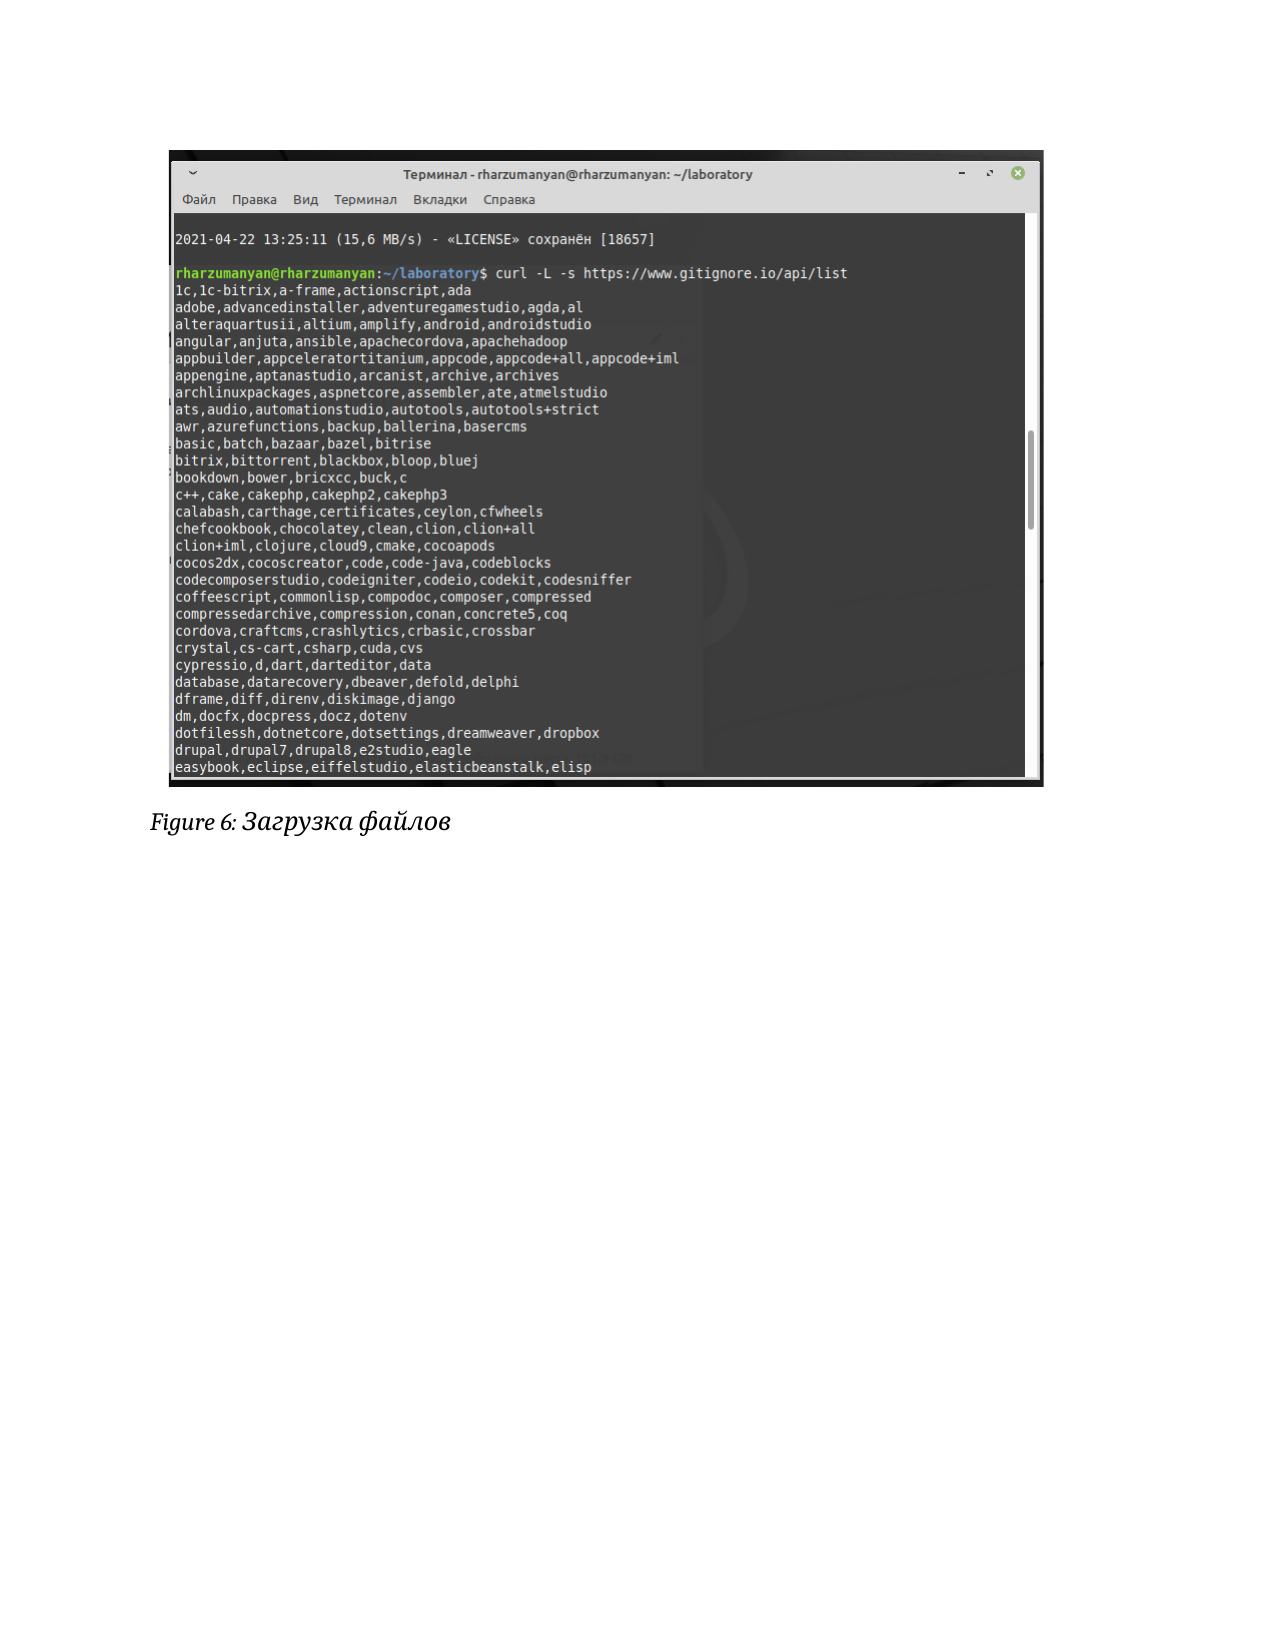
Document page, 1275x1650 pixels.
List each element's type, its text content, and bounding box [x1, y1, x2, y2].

text Figure 6: Загрузка файлов [150, 808, 1125, 837]
picture [168, 150, 1044, 787]
